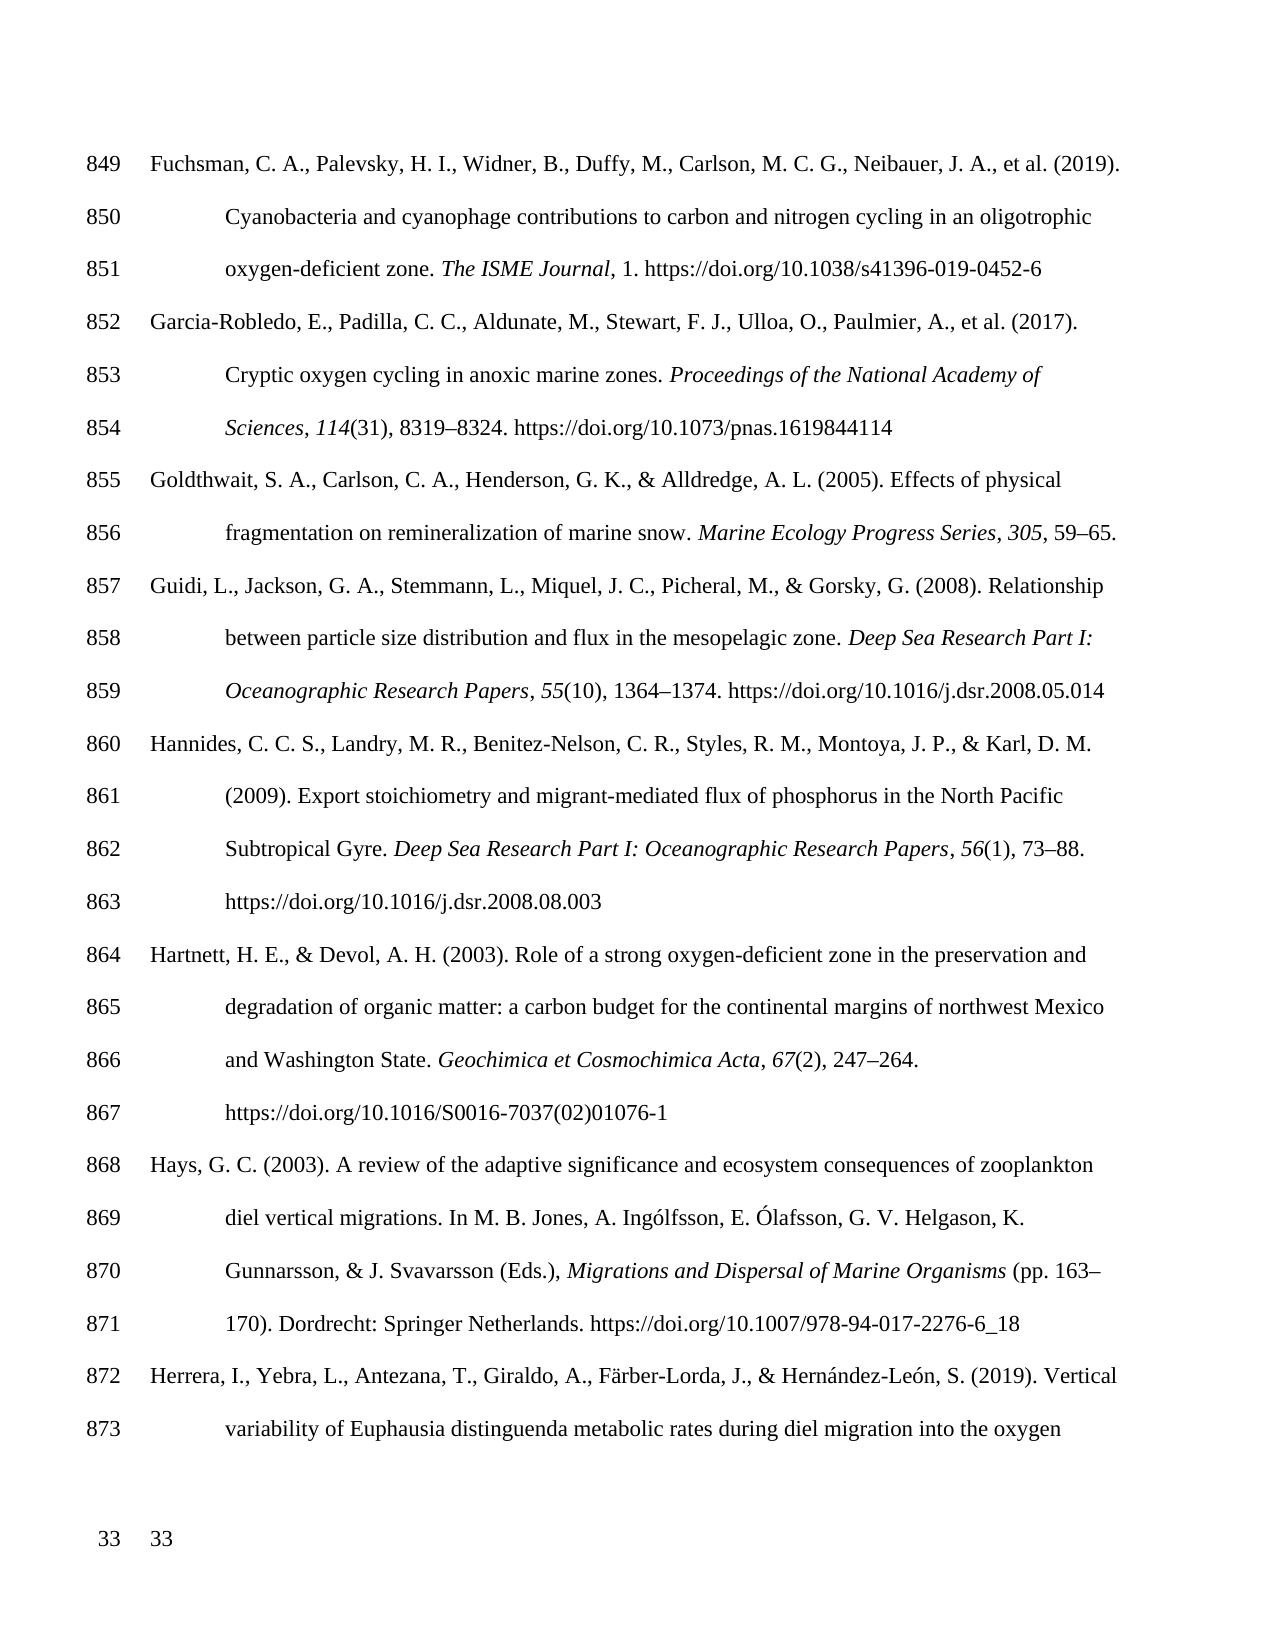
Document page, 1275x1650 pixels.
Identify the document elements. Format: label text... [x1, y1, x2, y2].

text Guidi, L., Jackson, G. A., Stemmann, L., Miquel, J. C., Picheral, M., & Gorsky, G. (2008). Relationship between particle size distribution and flux in the mesopelagic zone. Deep Sea Research Part I: Oceanographic Research Papers, 55(10), 1364–1374. https://doi.org/10.1016/j.dsr.2008.05.014 [150, 572, 1125, 703]
text Goldthwait, S. A., Carlson, C. A., Henderson, G. K., & Alldredge, A. L. (2005). Effects of physical fragmentation on remineralization of marine snow. Marine Ecology Progress Series, 305, 59–65. [150, 466, 1125, 545]
text Hartnett, H. E., & Devol, A. H. (2003). Role of a strong oxygen-deficient zone in the preservation and degradation of organic matter: a carbon budget for the continental margins of northwest Mexico and Washington State. Geochimica et Cosmochimica Acta, 67(2), 247–264. https://doi.org/10.1016/S0016-7037(02)01076-1 [150, 941, 1125, 1125]
text Fuchsman, C. A., Palevsky, H. I., Widner, B., Duffy, M., Carlson, M. C. G., Neibauer, J. A., et al. (2019). Cyanobacteria and cyanophage contributions to carbon and nitrogen cycling in an oligotrophic oxygen-deficient zone. The ISME Journal, 1. https://doi.org/10.1038/s41396-019-0452-6 [150, 150, 1125, 282]
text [150, 1362, 1125, 1441]
text Hannides, C. C. S., Landry, M. R., Benitez-Nelson, C. R., Styles, R. M., Montoya, J. P., & Karl, D. M. (2009). Export stoichiometry and migrant-mediated flux of phosphorus in the North Pacific Subtropical Gyre. Deep Sea Research Part I: Oceanographic Research Papers, 56(1), 73–88. https://doi.org/10.1016/j.dsr.2008.08.003 [150, 730, 1125, 914]
text Garcia-Robledo, E., Padilla, C. C., Aldunate, M., Stewart, F. J., Ulloa, O., Paulmier, A., et al. (2017). Cryptic oxygen cycling in anoxic marine zones. Proceedings of the National Academy of Sciences, 114(31), 8319–8324. https://doi.org/10.1073/pnas.1619844114 [150, 308, 1125, 440]
text Hays, G. C. (2003). A review of the adaptive significance and ecosystem consequences of zooplankton diel vertical migrations. In M. B. Jones, A. Ingólfsson, E. Ólafsson, G. V. Helgason, K. Gunnarsson, & J. Svavarsson (Eds.), Migrations and Dispersal of Marine Organisms (pp. 163–170). Dordrecht: Springer Netherlands. https://doi.org/10.1007/978-94-017-2276-6_18 [150, 1151, 1125, 1336]
